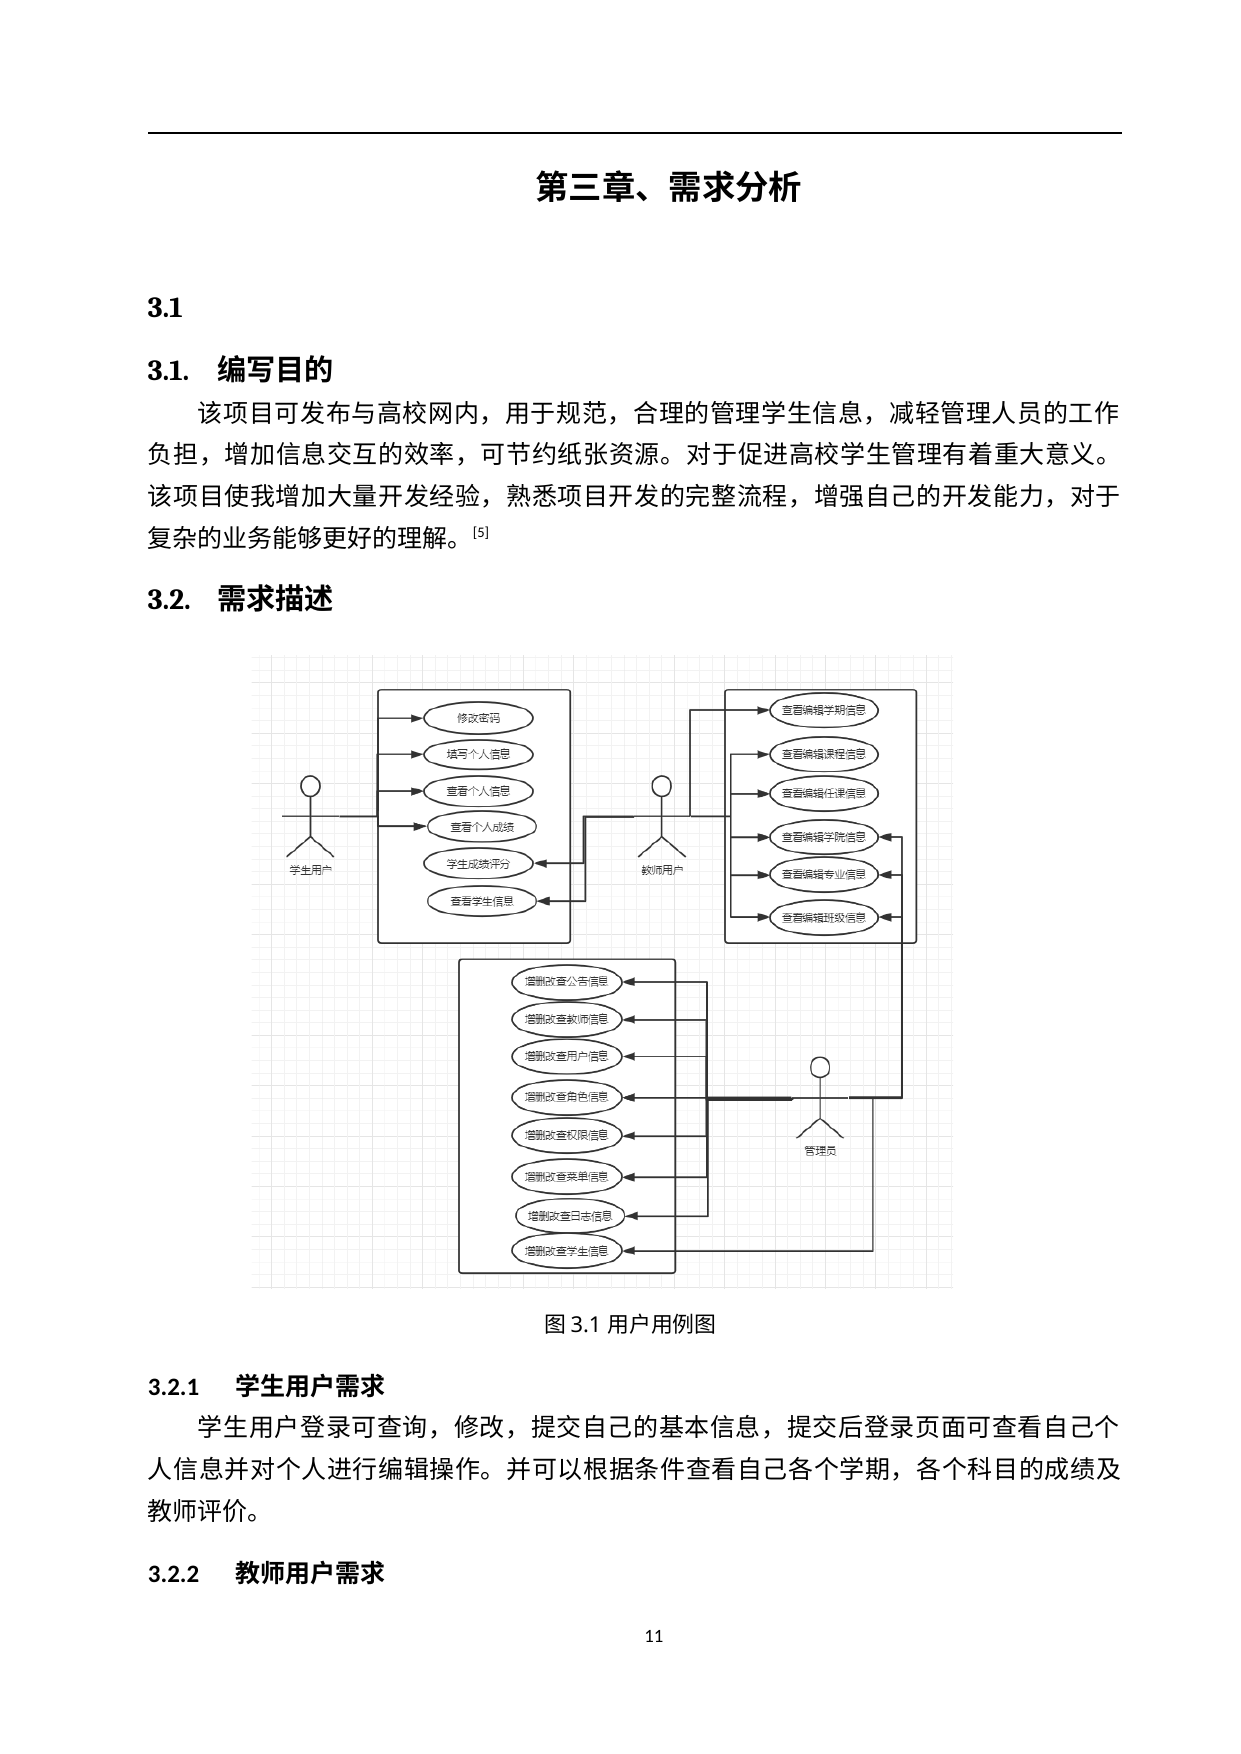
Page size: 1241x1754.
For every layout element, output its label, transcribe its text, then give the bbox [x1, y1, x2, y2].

subtitle 需求描述 [148, 576, 1122, 618]
picture [251, 655, 954, 1289]
text 该项目可发布与高校网内，用于规范，合理的管理学生信息，减轻管理人员的工作负担，增加信息交互的效率，可节约纸张资源。对于促进高校学生管理有着重大意义。该项目使我增加大量开发经验，熟悉项目开发的完整流程，增强自己的开发能力，对于复杂的业务能够更好的理解。[5] [148, 389, 1122, 555]
subtitle 编写目的 [148, 347, 1122, 389]
subtitle 教师用户需求 [148, 1549, 1122, 1591]
subtitle 第三章、需求分析 [148, 161, 1122, 209]
text 学生用户登录可查询，修改，提交自己的基本信息，提交后登录页面可查看自己个人信息并对个人进行编辑操作。并可以根据条件查看自己各个学期，各个科目的成绩及教师评价。 [148, 1403, 1122, 1528]
